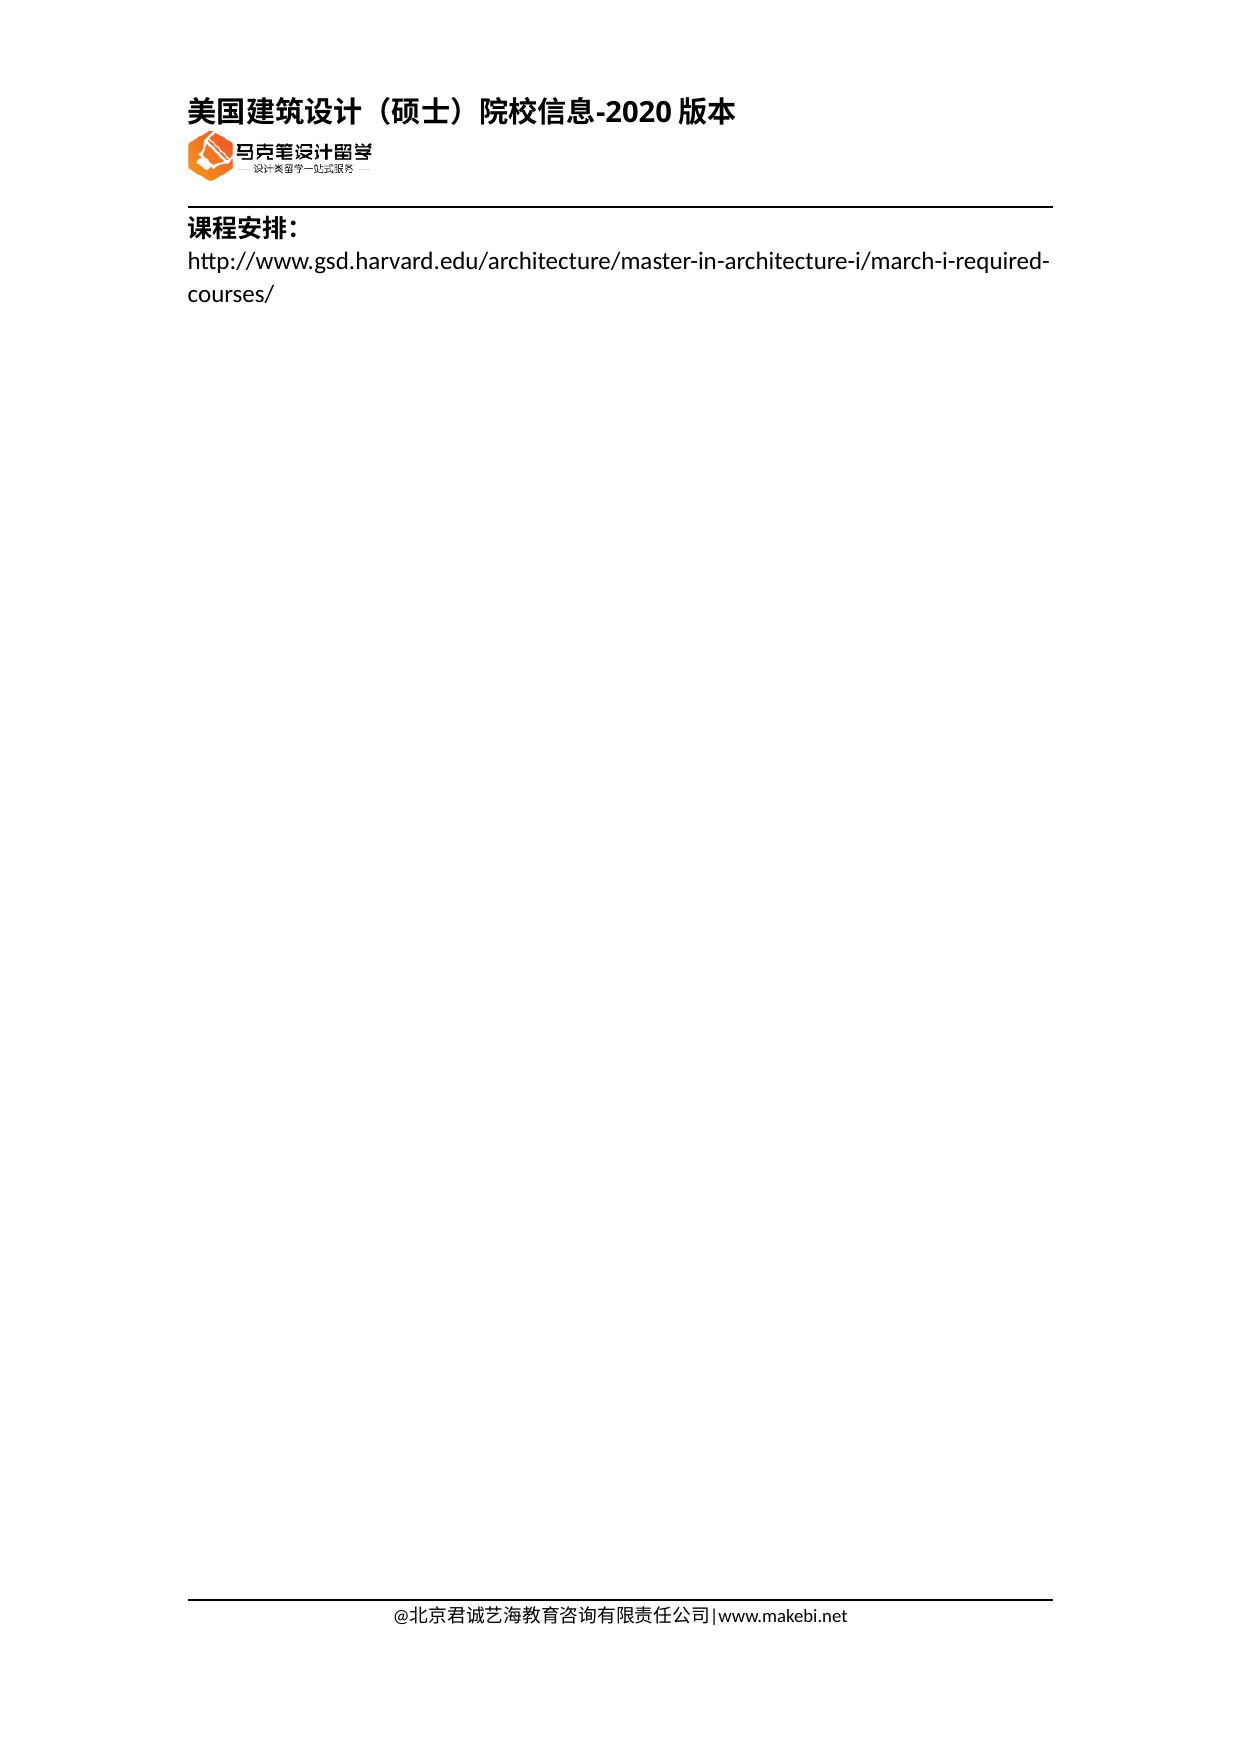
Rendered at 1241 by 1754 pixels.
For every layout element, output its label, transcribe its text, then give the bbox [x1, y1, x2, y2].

text http://www.gsd.harvard.edu/architecture/master-in-architecture-i/march-i-required-courses/ [187, 244, 1053, 309]
picture [187, 131, 373, 181]
text 课程安排： [187, 208, 1053, 244]
